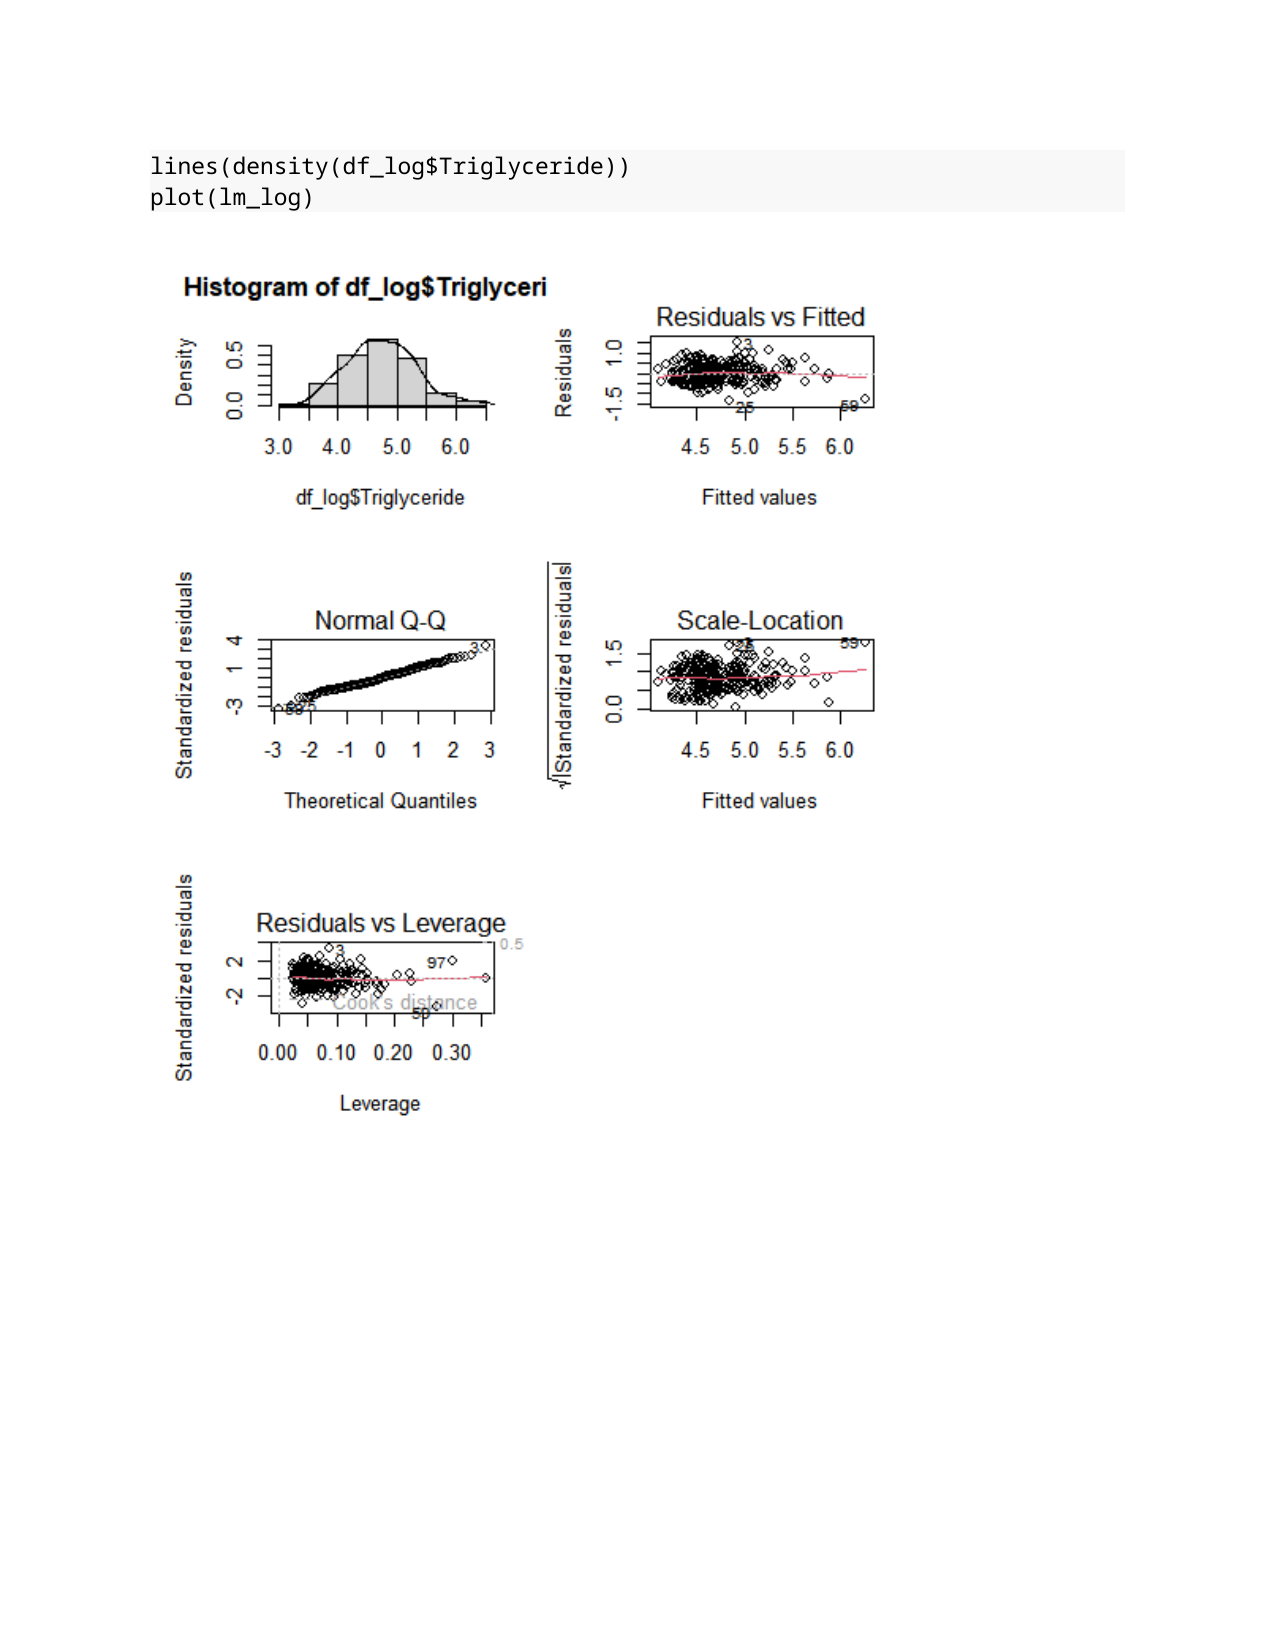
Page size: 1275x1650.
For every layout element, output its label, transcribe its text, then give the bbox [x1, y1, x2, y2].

picture [168, 233, 927, 1446]
